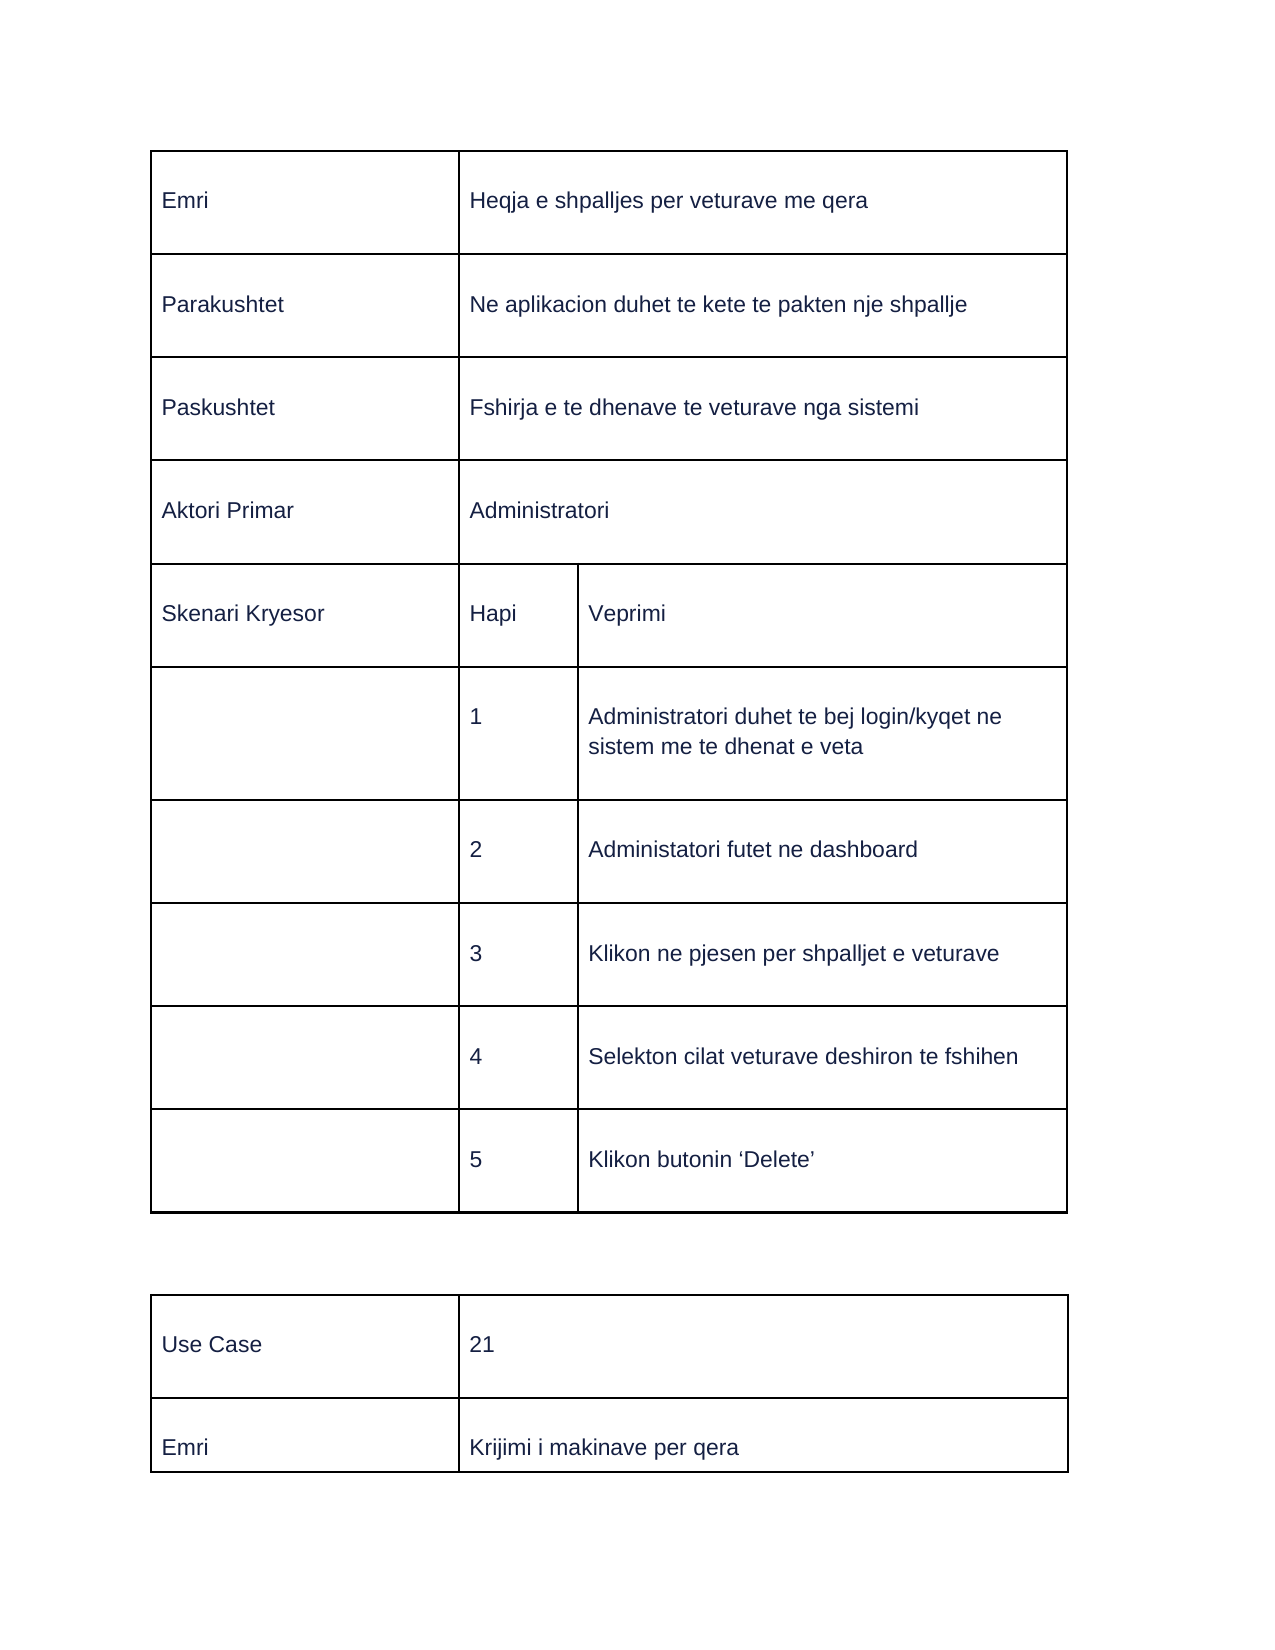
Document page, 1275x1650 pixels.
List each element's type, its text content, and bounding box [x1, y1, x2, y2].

table_cell Emri [152, 1399, 458, 1471]
table_cell [152, 1110, 458, 1211]
table_header 21 [460, 1296, 1067, 1397]
table_cell 3 [460, 904, 577, 1005]
table_cell Administatori futet ne dashboard [579, 801, 1066, 902]
table_cell [152, 801, 458, 902]
table_cell 4 [460, 1007, 577, 1108]
table_cell 5 [460, 1110, 577, 1211]
table_cell Klikon ne pjesen per shpalljet e veturave [579, 904, 1066, 1005]
table_cell Fshirja e te dhenave te veturave nga sistemi [460, 358, 1066, 459]
table_cell Ne aplikacion duhet te kete te pakten nje shpallje [460, 255, 1066, 356]
table_cell Emri [152, 152, 458, 253]
table_header Use Case [152, 1296, 458, 1397]
table_cell Parakushtet [152, 255, 458, 356]
table_cell Selekton cilat veturave deshiron te fshihen [579, 1007, 1066, 1108]
table_cell Aktori Primar [152, 461, 458, 562]
table_cell 1 [460, 668, 577, 799]
table_cell [152, 904, 458, 1005]
table_cell 2 [460, 801, 577, 902]
table_cell Klikon butonin ‘Delete’ [579, 1110, 1066, 1211]
table_cell Paskushtet [152, 358, 458, 459]
table_cell Hapi [460, 565, 577, 666]
table_cell [152, 668, 458, 799]
table_cell Administratori [460, 461, 1066, 562]
table_cell Administratori duhet te bej login/kyqet ne sistem me te dhenat e veta [579, 668, 1066, 799]
table_cell Heqja e shpalljes per veturave me qera [460, 152, 1066, 253]
table_cell Skenari Kryesor [152, 565, 458, 666]
table_cell Veprimi [579, 565, 1066, 666]
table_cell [460, 1399, 1067, 1471]
table_cell [152, 1007, 458, 1108]
